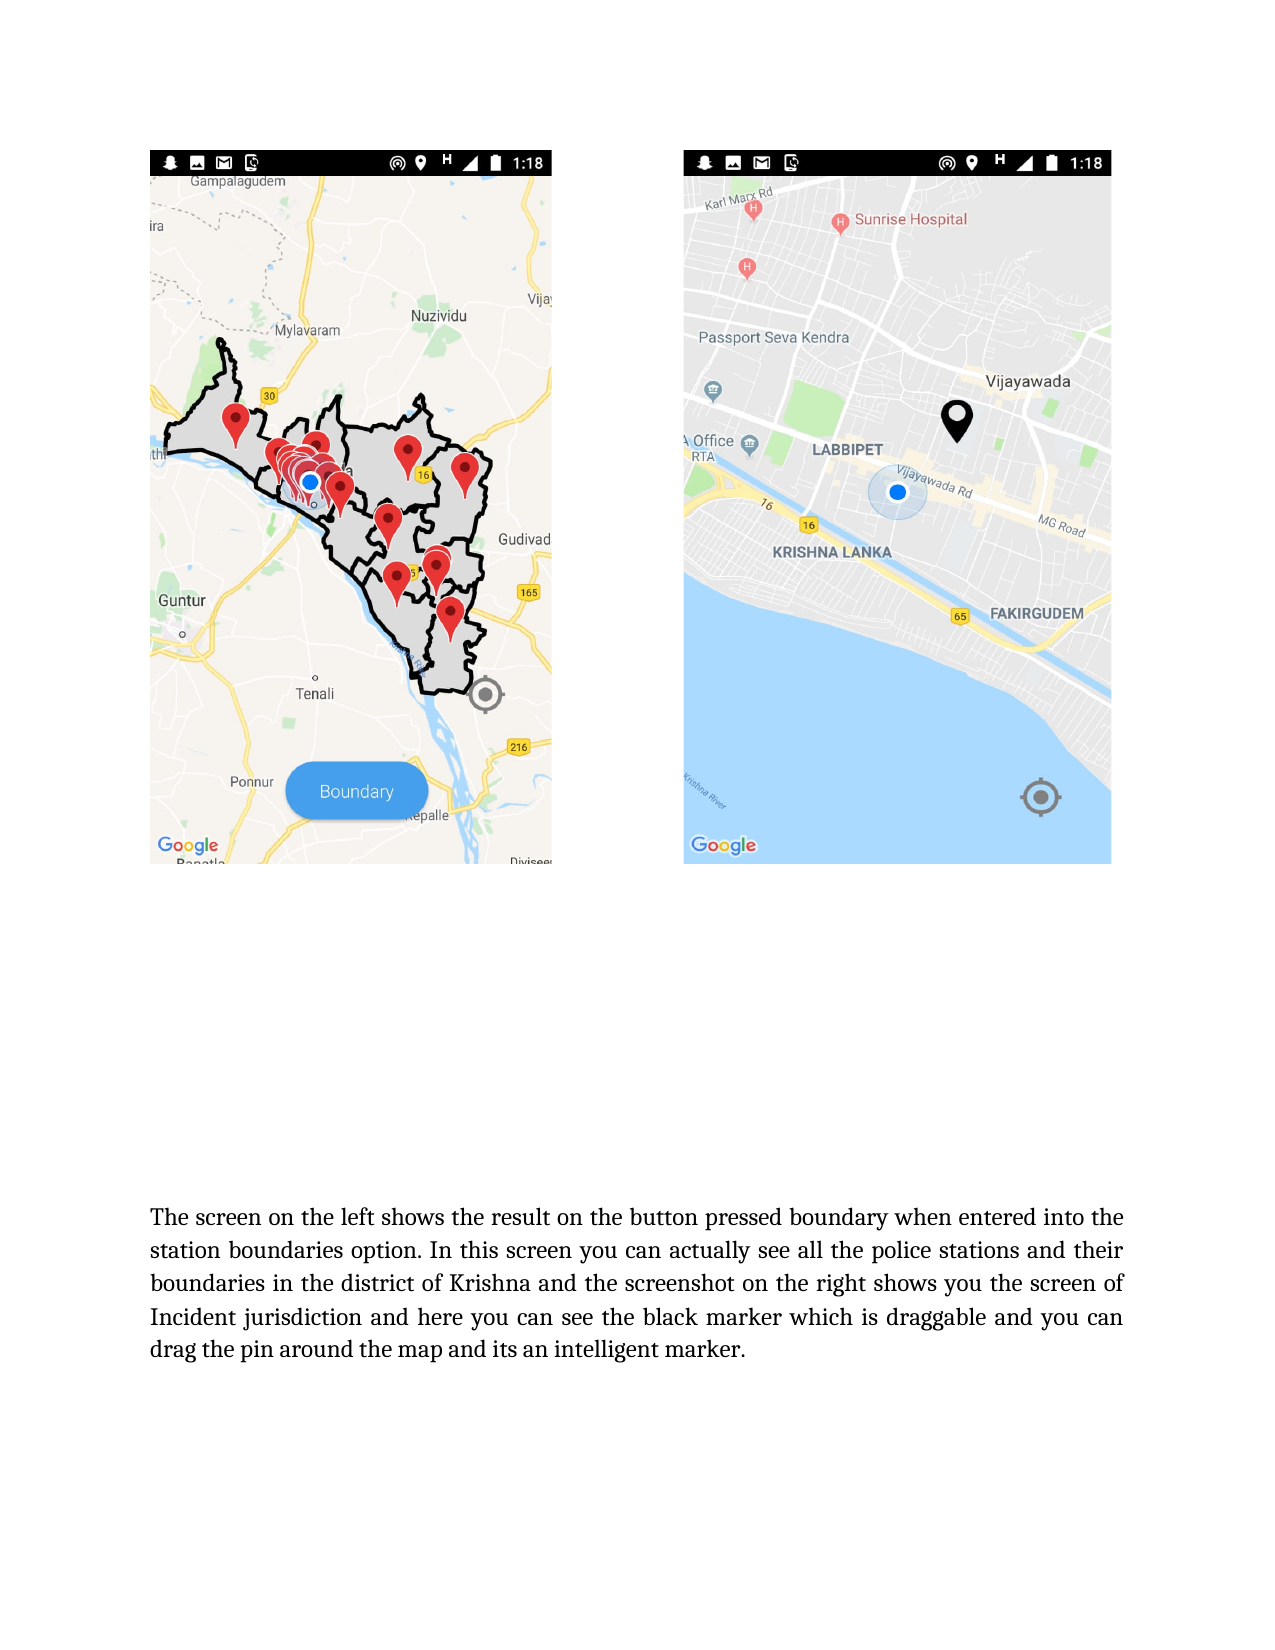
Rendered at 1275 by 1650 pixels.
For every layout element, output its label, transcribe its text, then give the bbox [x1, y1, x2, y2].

picture [683, 150, 1112, 864]
text The screen on the left shows the result on the button pressed boundary when entered into the station boundaries option. In this screen you can actually see all the police stations and their boundaries in the district of Krishna and the screenshot on the right shows you the screen of Incident jurisdiction and here you can see the black marker which is draggable and you can drag the pin around the map and its an intelligent marker. [150, 1203, 1125, 1364]
picture [150, 150, 552, 864]
